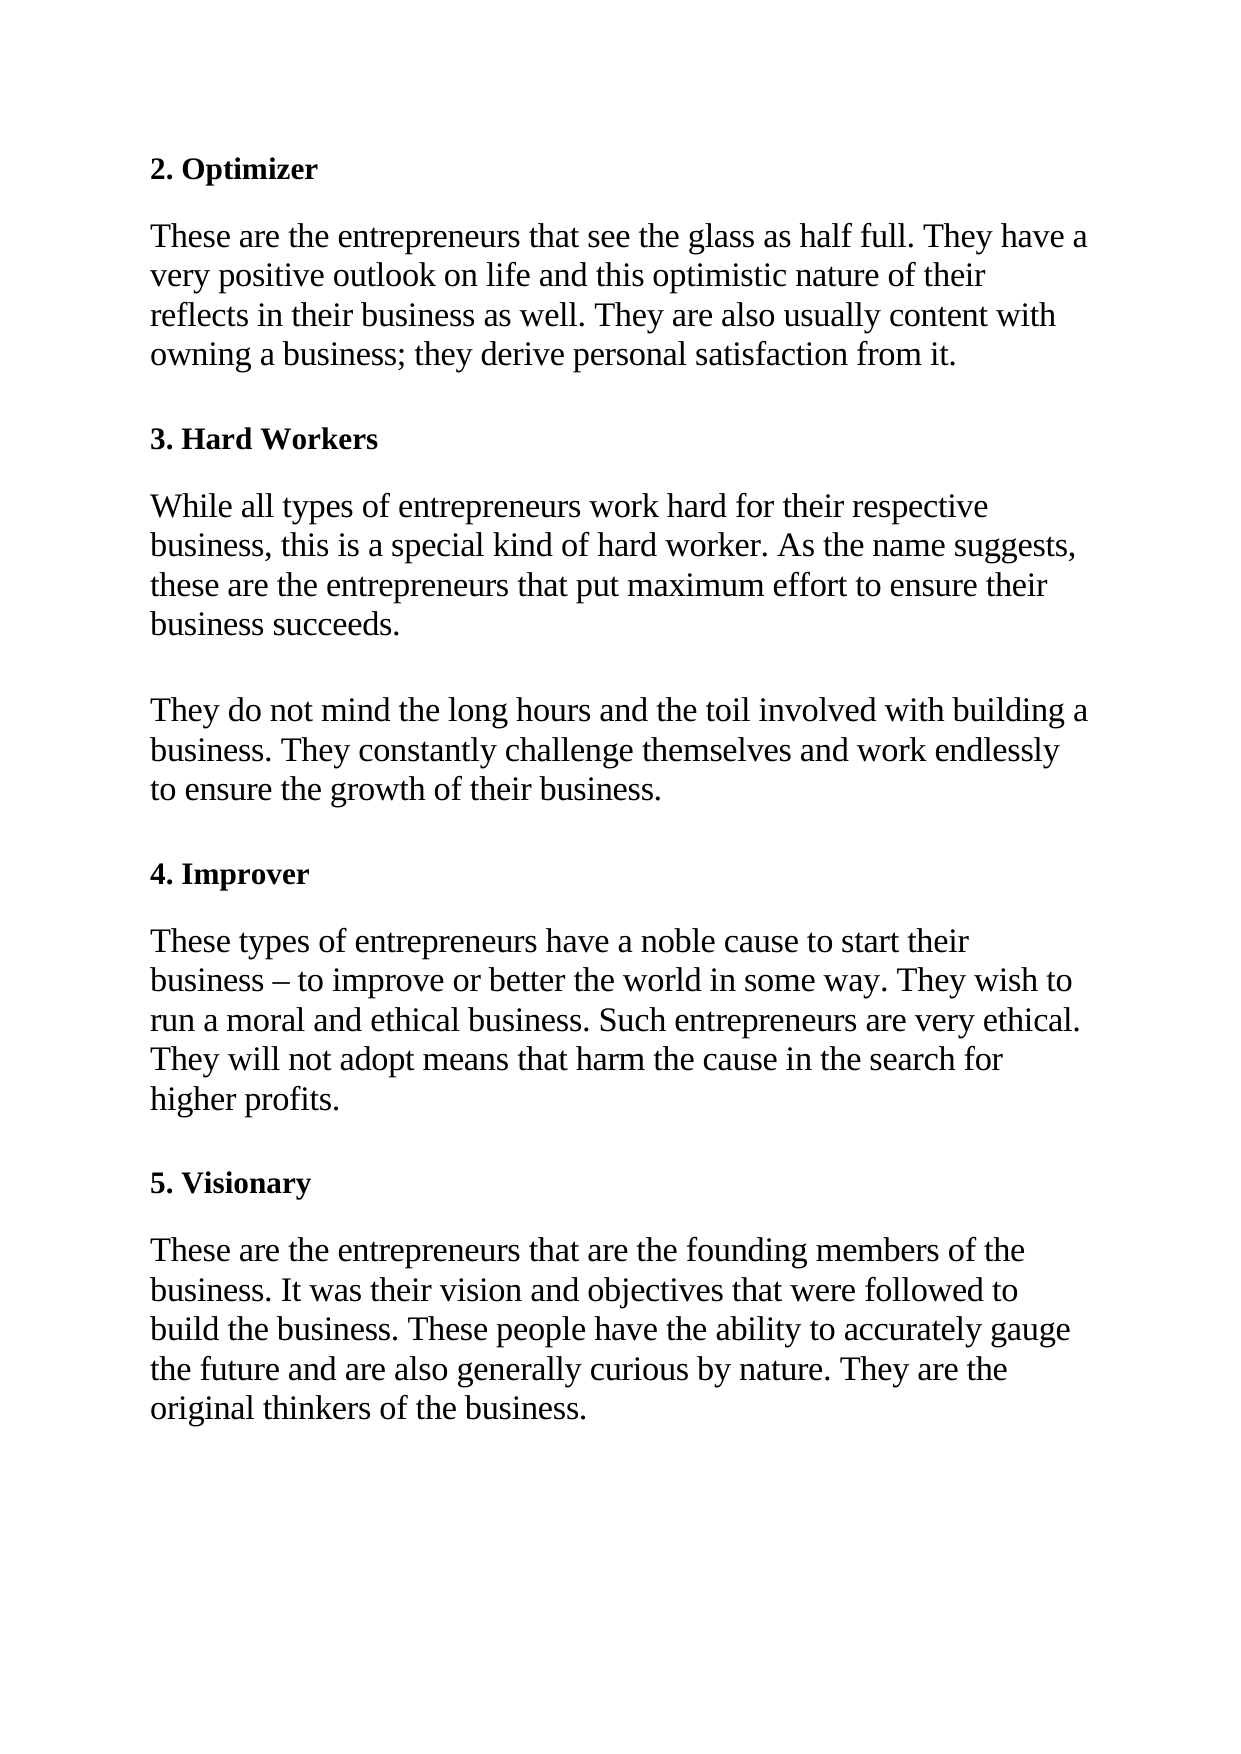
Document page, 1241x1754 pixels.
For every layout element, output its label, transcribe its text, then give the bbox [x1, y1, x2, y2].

text They do not mind the long hours and the toil involved with building a business. They constantly challenge themselves and work endlessly to ensure the growth of their business. [150, 690, 1090, 808]
text These types of entrepreneurs have a noble cause to start their business – to improve or better the world in some way. They wish to run a moral and ethical business. Such entrepreneurs are very ethical. They will not adopt means that harm the cause in the search for higher profits. [150, 920, 1090, 1118]
text 3. Hard Workers [150, 420, 1090, 456]
text These are the entrepreneurs that are the founding members of the business. It was their vision and objectives that were followed to build the business. These people have the ability to accurately gauge the future and are also generally curious by nature. They are the original thinkers of the business. [150, 1229, 1090, 1427]
text 4. Improver [150, 855, 1090, 891]
text 2. Optimizer [150, 150, 1090, 186]
text These are the entrepreneurs that see the glass as half full. They have a very positive outlook on life and this optimistic nature of their reflects in their business as well. They are also usually content with owning a business; they derive personal satisfaction from it. [150, 215, 1090, 373]
text While all types of entrepreneurs work hard for their respective business, this is a special kind of hard worker. As the name suggests, these are the entrepreneurs that put maximum effort to ensure their business succeeds. [150, 485, 1090, 643]
text 5. Visionary [150, 1164, 1090, 1200]
